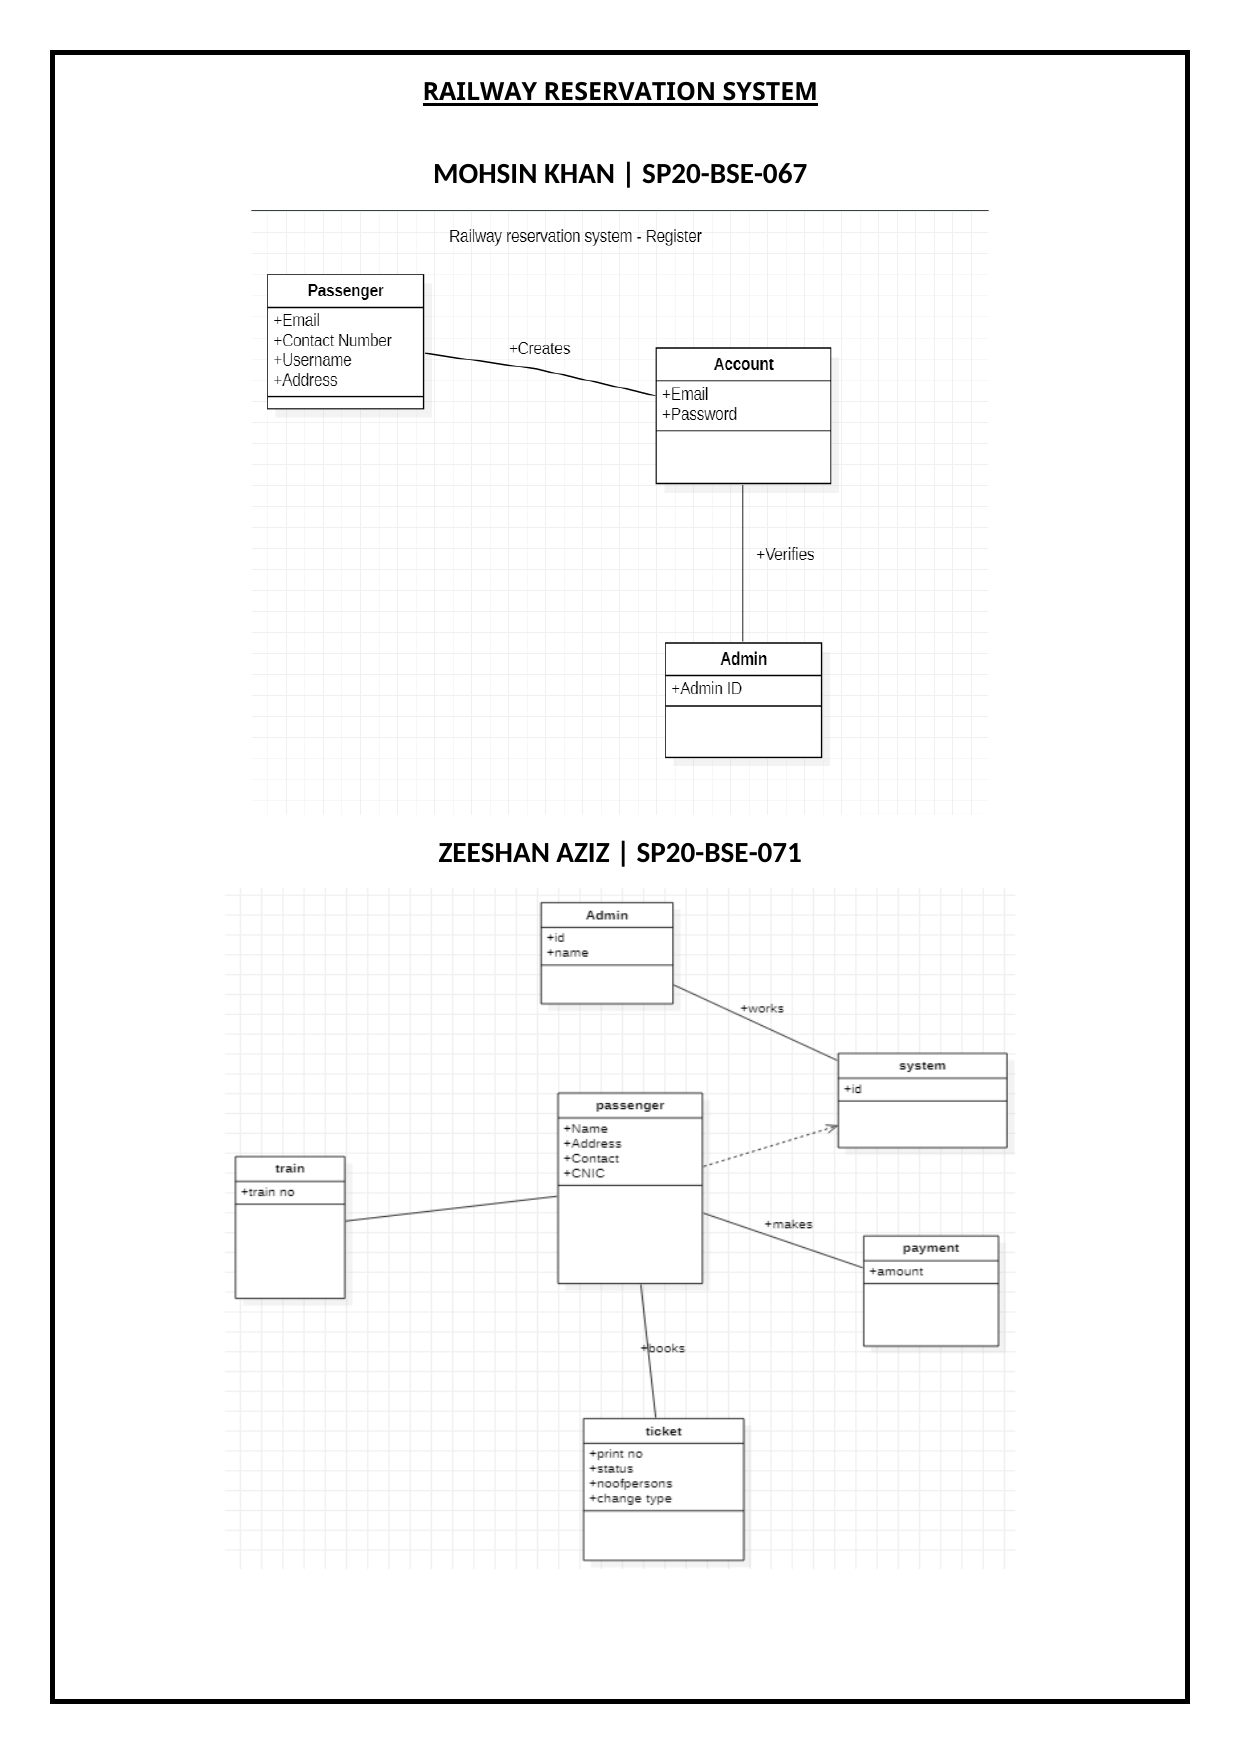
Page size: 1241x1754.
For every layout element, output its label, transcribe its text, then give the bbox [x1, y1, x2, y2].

picture [251, 210, 989, 815]
picture [224, 888, 1016, 1569]
text MOHSIN KHAN | SP20-BSE-067 [150, 155, 1090, 191]
text ZEESHAN AZIZ | SP20-BSE-071 [150, 834, 1090, 869]
